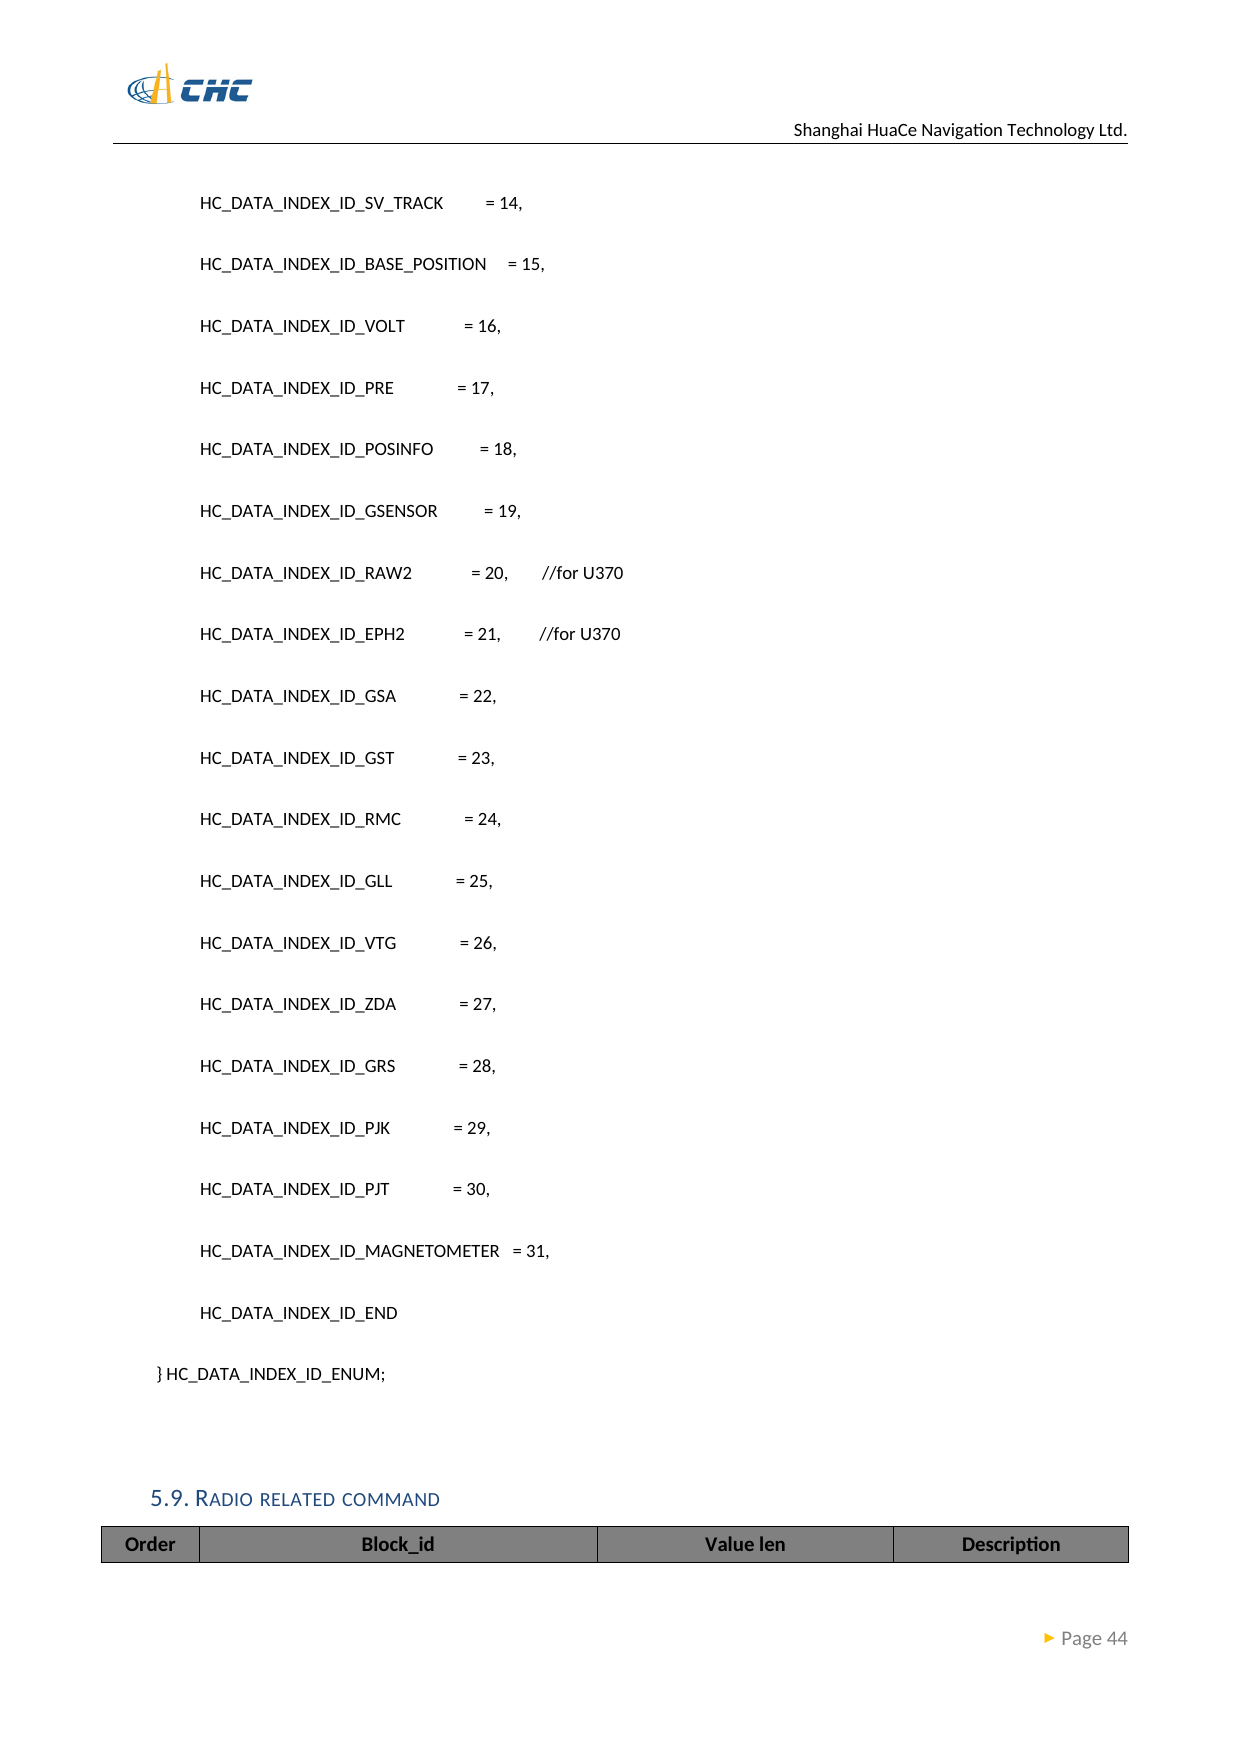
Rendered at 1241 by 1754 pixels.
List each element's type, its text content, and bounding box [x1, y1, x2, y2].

table_header Block_id [200, 1527, 597, 1562]
text HC_DATA_INDEX_ID_GSENSOR = 19, [112, 494, 1128, 527]
picture [113, 58, 264, 113]
text HC_DATA_INDEX_ID_BASE_POSITION = 15, [112, 248, 1128, 280]
text HC_DATA_INDEX_ID_PJT = 30, [112, 1173, 1128, 1205]
text HC_DATA_INDEX_ID_END [112, 1296, 1128, 1328]
text HC_DATA_INDEX_ID_VTG = 26, [112, 926, 1128, 958]
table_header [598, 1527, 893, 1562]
text HC_DATA_INDEX_ID_ZDA = 27, [112, 988, 1128, 1020]
table_header Order Number [102, 1527, 199, 1562]
text HC_DATA_INDEX_ID_POSINFO = 18, [112, 433, 1128, 465]
text HC_DATA_INDEX_ID_VOLT = 16, [112, 309, 1128, 342]
text } HC_DATA_INDEX_ID_ENUM; [112, 1358, 1128, 1390]
text HC_DATA_INDEX_ID_SV_TRACK = 14, [112, 186, 1128, 218]
text HC_DATA_INDEX_ID_GSA = 22, [112, 679, 1128, 712]
text HC_DATA_INDEX_ID_MAGNETOMETER = 31, [112, 1234, 1128, 1267]
text HC_DATA_INDEX_ID_RMC = 24, [112, 803, 1128, 835]
text HC_DATA_INDEX_ID_PRE = 17, [112, 371, 1128, 403]
text HC_DATA_INDEX_ID_PJK = 29, [112, 1111, 1128, 1143]
text HC_DATA_INDEX_ID_RAW2 = 20, //for U370 [112, 556, 1128, 588]
text HC_DATA_INDEX_ID_GRS = 28, [112, 1049, 1128, 1082]
text HC_DATA_INDEX_ID_GLL = 25, [112, 864, 1128, 897]
subtitle Radio related command [150, 1481, 1128, 1513]
text HC_DATA_INDEX_ID_EPH2 = 21, //for U370 [112, 618, 1128, 650]
text HC_DATA_INDEX_ID_GST = 23, [112, 741, 1128, 773]
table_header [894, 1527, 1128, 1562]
